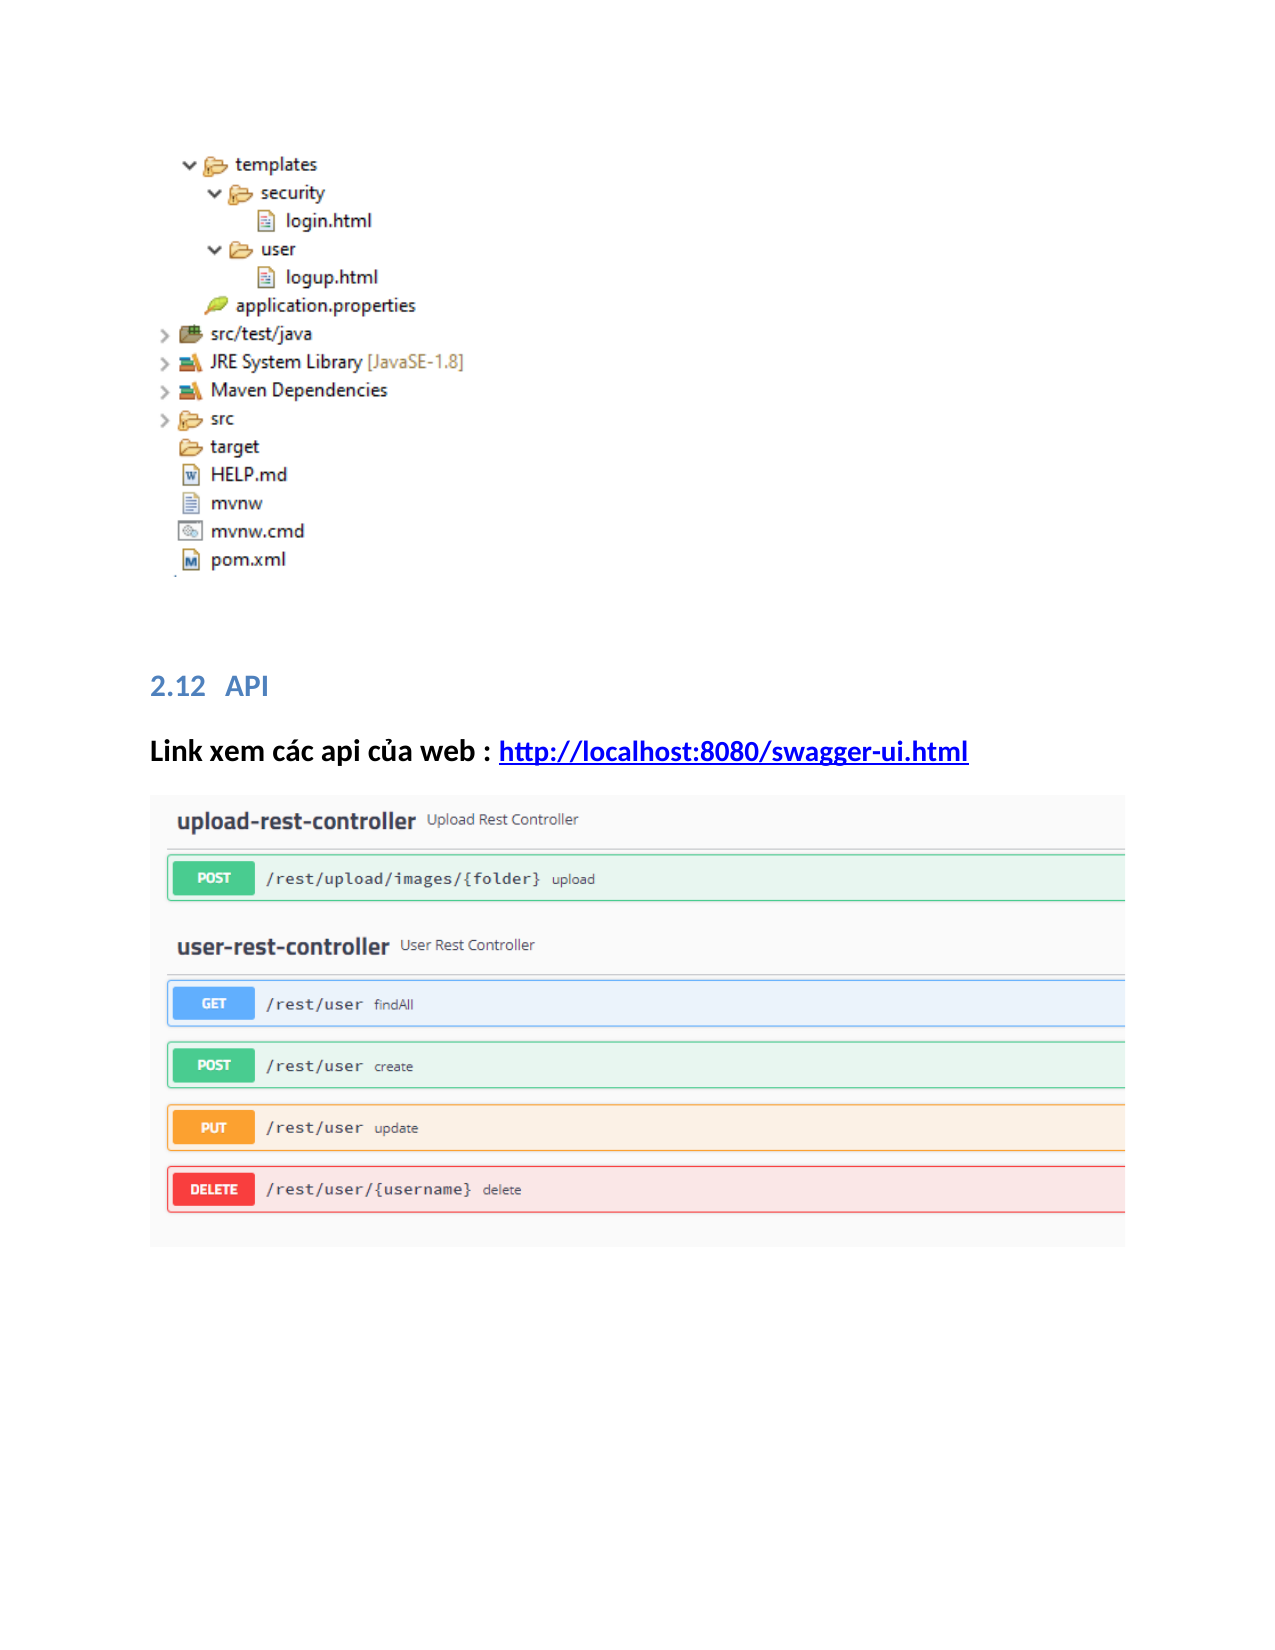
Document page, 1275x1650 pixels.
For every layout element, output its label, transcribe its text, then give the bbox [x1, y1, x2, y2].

picture [150, 150, 530, 577]
list API [150, 666, 1125, 704]
text Link xem các api của web : http://localhost:8080/swagger-ui.html [150, 731, 1125, 769]
picture [150, 795, 1125, 1247]
